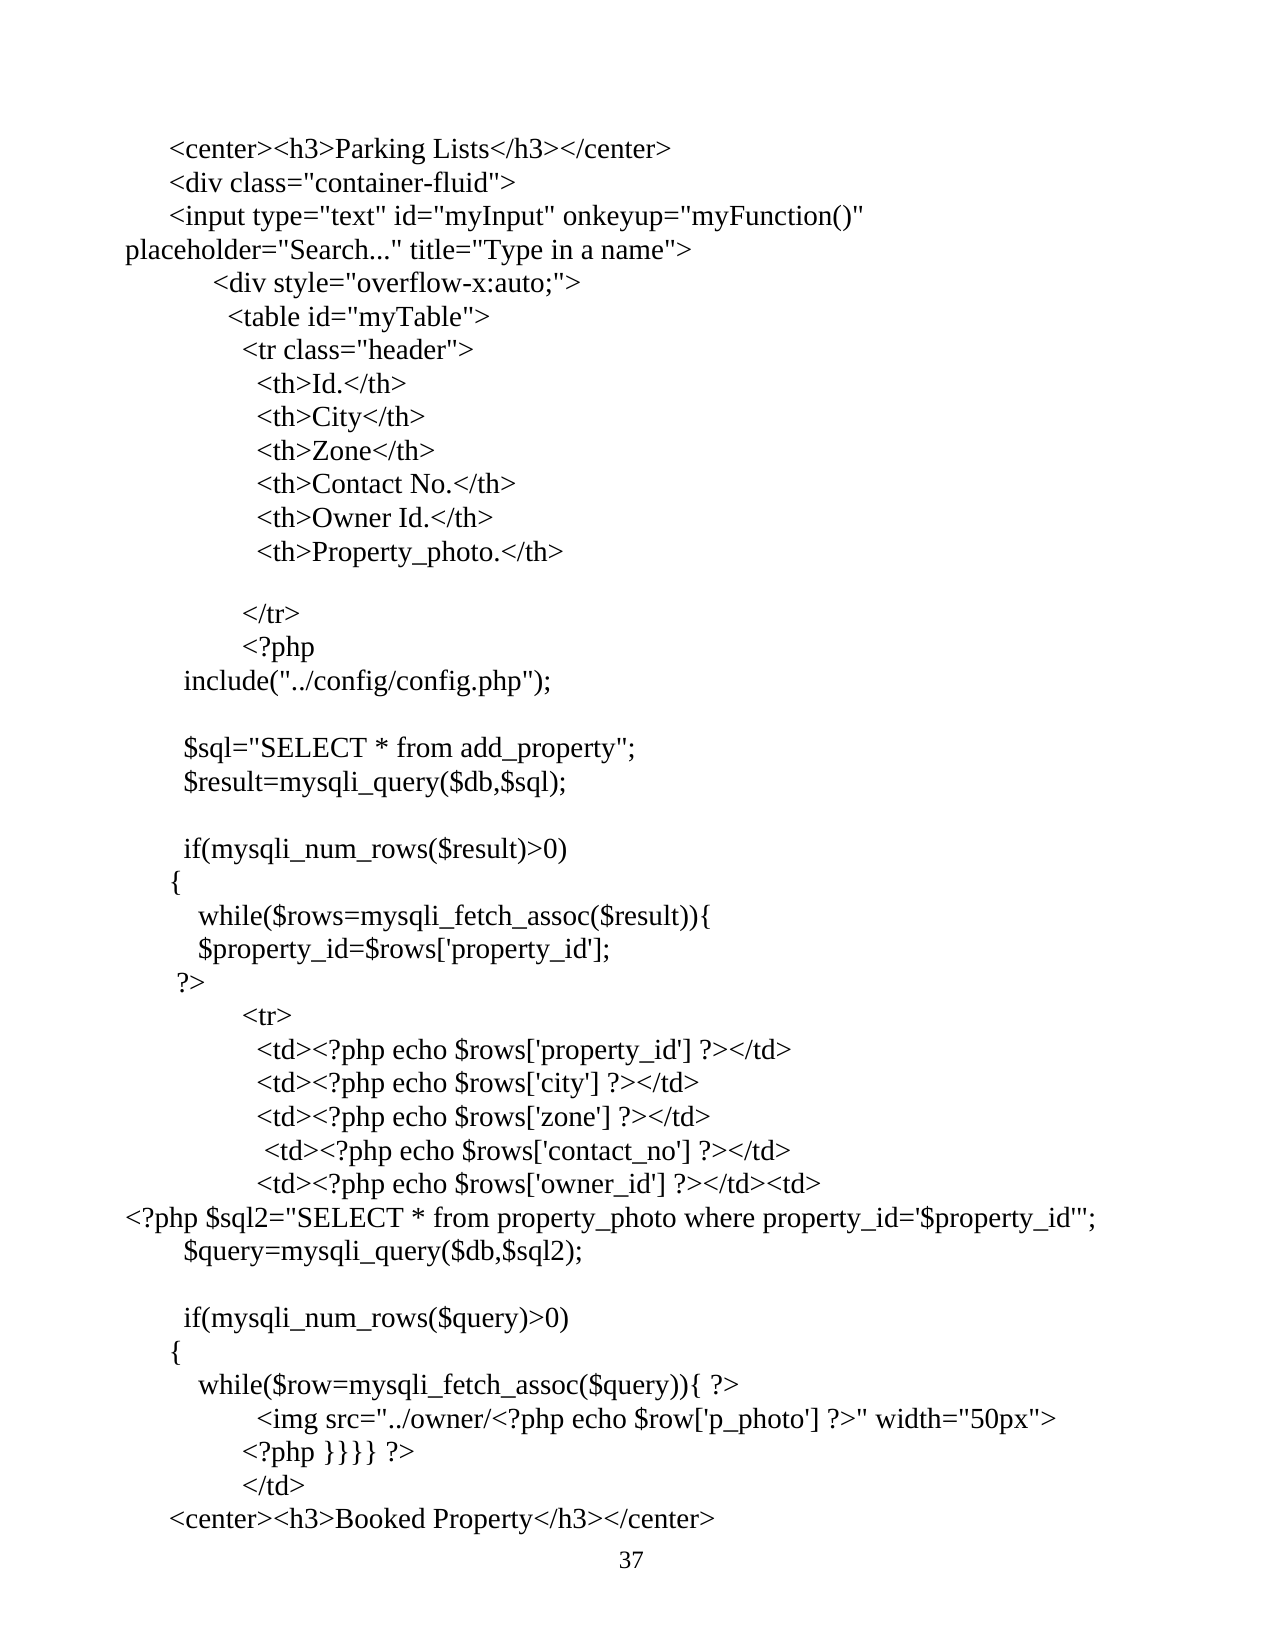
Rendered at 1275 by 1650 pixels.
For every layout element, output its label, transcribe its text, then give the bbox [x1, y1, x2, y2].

text <th>Contact No.</th> [125, 467, 1137, 500]
text <td><?php echo $rows['property_id'] ?></td> [125, 1032, 1137, 1066]
text <img src="../owner/<?php echo $row['p_photo'] ?>" width="50px"> [125, 1401, 1137, 1434]
text <?php }}}} ?> [125, 1434, 1137, 1468]
text <th>City</th> [125, 399, 1137, 433]
text <th>Zone</th> [125, 433, 1137, 467]
text <td><?php echo $rows['city'] ?></td> [125, 1066, 1137, 1099]
text $sql="SELECT * from add_property"; [125, 730, 1137, 764]
text if(mysqli_num_rows($query)>0) [125, 1300, 1137, 1334]
text <th>Property_photo.</th> [125, 534, 1137, 567]
text { [125, 864, 1137, 898]
text $result=mysqli_query($db,$sql); [125, 764, 1137, 797]
text { [125, 1334, 1137, 1367]
text while($row=mysqli_fetch_assoc($query)){ ?> [125, 1367, 1137, 1401]
text if(mysqli_num_rows($result)>0) [125, 831, 1137, 864]
text include("../config/config.php"); [125, 663, 1137, 697]
text <td><?php echo $rows['contact_no'] ?></td> [125, 1133, 1137, 1166]
text <td><?php echo $rows['zone'] ?></td> [125, 1099, 1137, 1133]
text <table id="myTable"> [125, 299, 1137, 332]
text <center><h3>Booked Property</h3></center> [125, 1502, 1137, 1535]
text </td> [125, 1468, 1137, 1502]
text <div style="overflow-x:auto;"> [125, 265, 1137, 299]
text <input type="text" id="myInput" onkeyup="myFunction()" placeholder="Search..." title="Type in a name"> [125, 198, 1137, 265]
text <center><h3>Parking Lists</h3></center> [125, 131, 1137, 165]
text <th>Owner Id.</th> [125, 500, 1137, 534]
text <tr> [125, 998, 1137, 1032]
text $property_id=$rows['property_id']; [125, 931, 1137, 965]
text <?php $sql2="SELECT * from property_photo where property_id='$property_id'"; [125, 1200, 1137, 1233]
text <th>Id.</th> [125, 366, 1137, 399]
text while($rows=mysqli_fetch_assoc($result)){ [125, 898, 1137, 931]
text <div class="container-fluid"> [125, 165, 1137, 198]
text <?php [125, 629, 1137, 663]
text ?> [125, 965, 1137, 998]
text <td><?php echo $rows['owner_id'] ?></td><td> [125, 1166, 1137, 1200]
text <tr class="header"> [125, 332, 1137, 366]
text $query=mysqli_query($db,$sql2); [125, 1233, 1137, 1267]
text </tr> [125, 596, 1137, 629]
